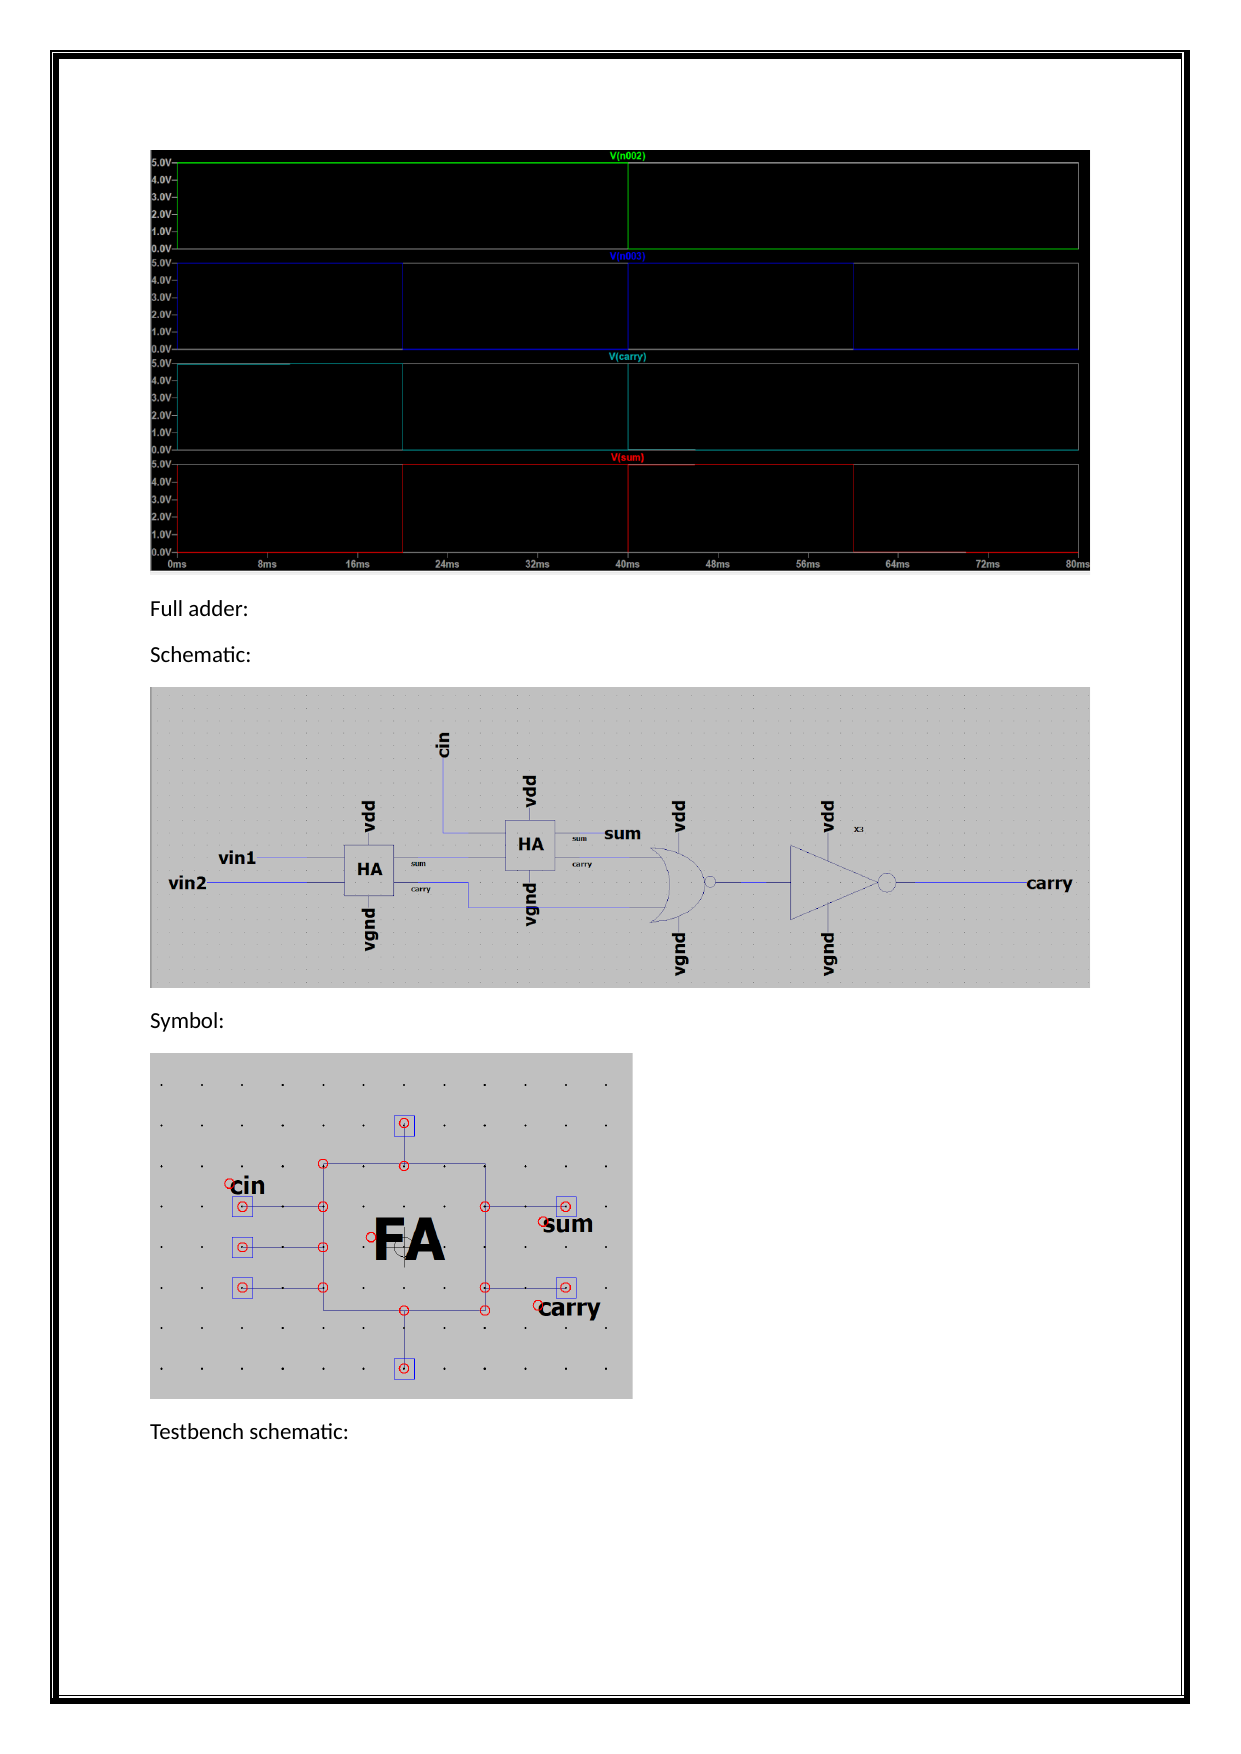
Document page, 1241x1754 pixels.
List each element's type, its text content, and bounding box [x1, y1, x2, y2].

text Symbol: [150, 1006, 1090, 1034]
picture [150, 1053, 633, 1399]
picture [150, 150, 1091, 575]
text Full adder: [150, 594, 1090, 622]
text Testbench schematic: [150, 1417, 1090, 1445]
picture [150, 687, 1091, 988]
text Schematic: [150, 641, 1090, 668]
